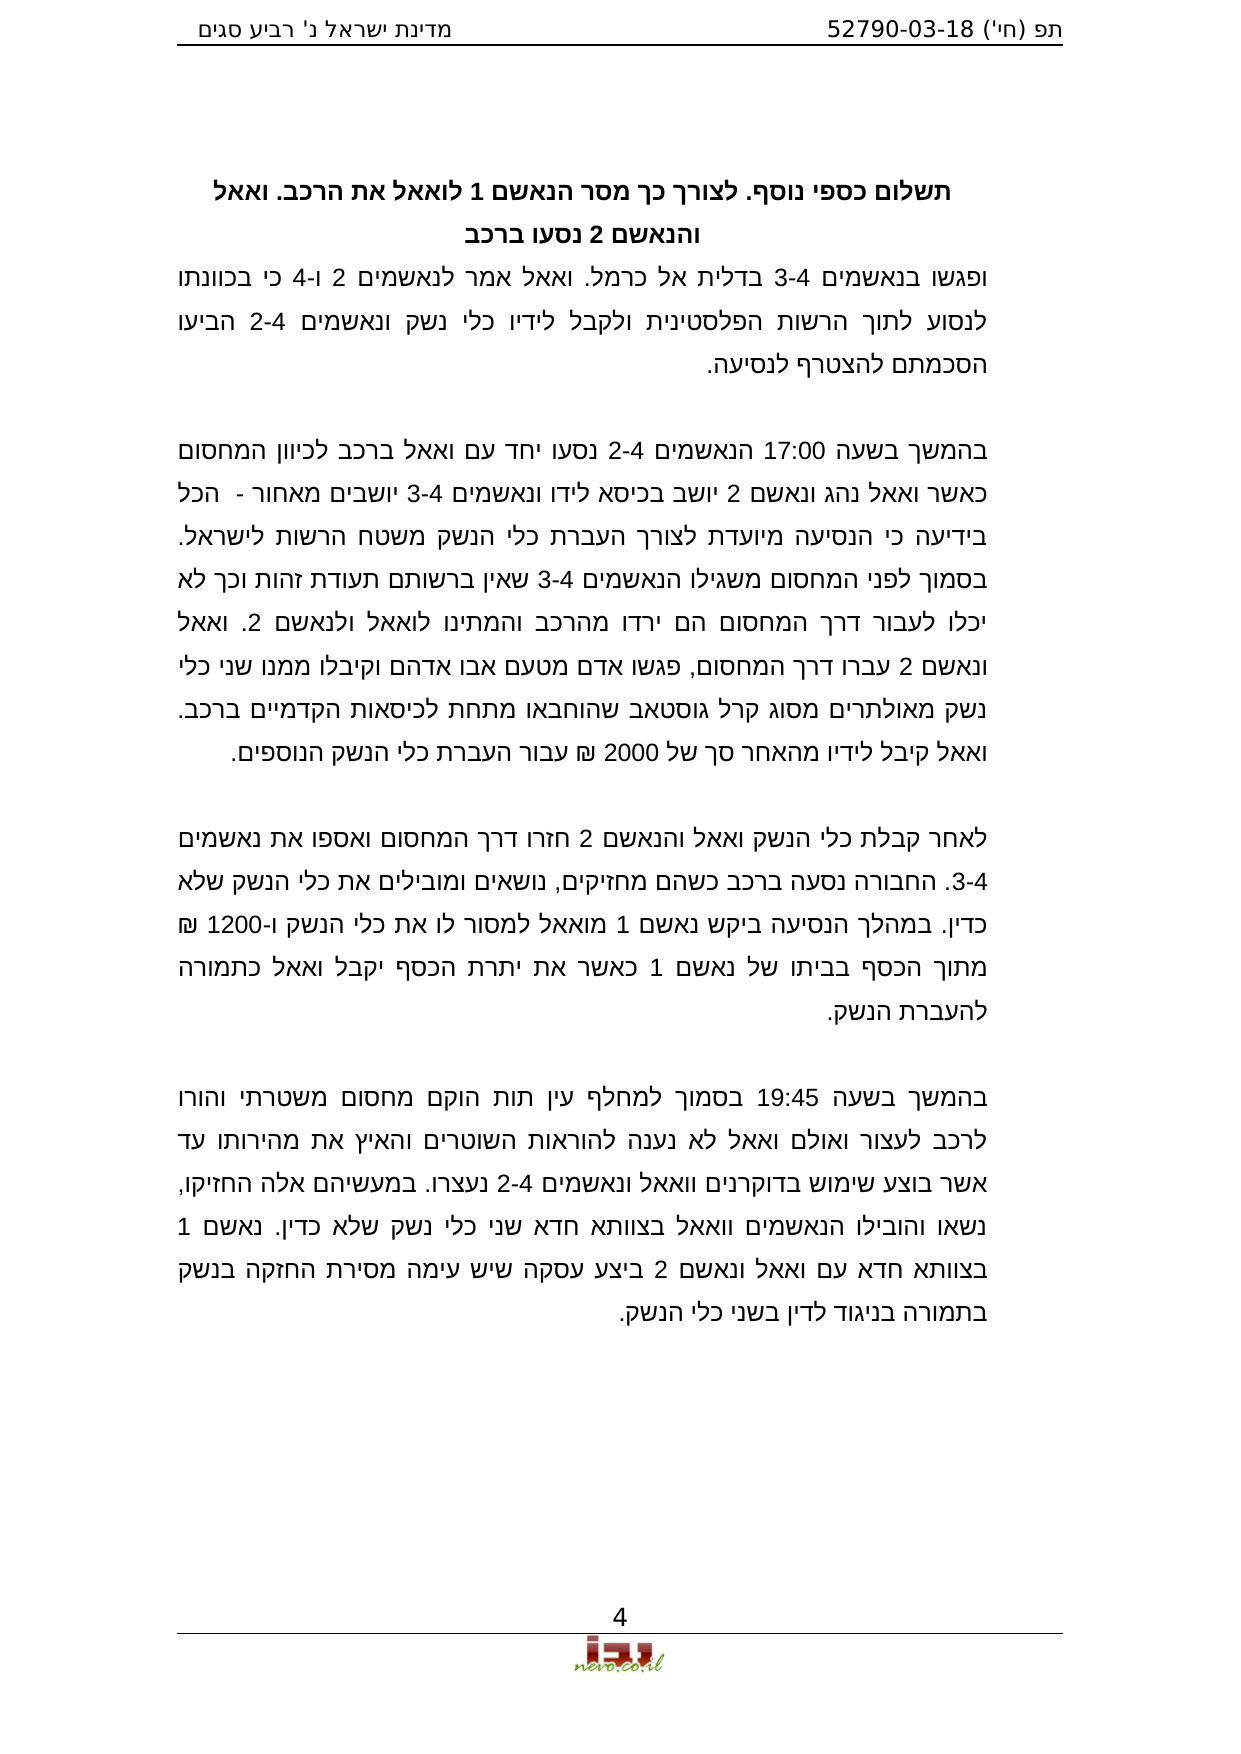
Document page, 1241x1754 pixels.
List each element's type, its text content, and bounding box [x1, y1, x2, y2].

text בהמשך בשעה 19:45 בסמוך למחלף עין תות הוקם מחסום משטרתי והורו לרכב לעצור ואולם ואאל לא נענה להוראות השוטרים והאיץ את מהירותו עד אשר בוצע שימוש בדוקרנים וואאל ונאשמים 2-4 נעצרו. במעשיהם אלה החזיקו, נשאו והובילו הנאשמים וואאל בצוותא חדא שני כלי נשק שלא כדין. נאשם 1 בצוותא חדא עם ואאל ונאשם 2 ביצע עסקה שיש עימה מסירת החזקה בנשק בתמורה בניגוד לדין בשני כלי הנשק. [177, 1083, 988, 1327]
text תשלום כספי נוסף. לצורך כך מסר הנאשם 1 לואאל את הרכב. ואאל והנאשם 2 נסעו ברכב [177, 177, 988, 249]
text ופגשו בנאשמים 3-4 בדלית אל כרמל. ואאל אמר לנאשמים 2 ו-4 כי בכוונתו לנסוע לתוך הרשות הפלסטינית ולקבל לידיו כלי נשק ונאשמים 2-4 הביעו הסכמתם להצטרף לנסיעה. [177, 263, 988, 378]
picture [574, 1635, 666, 1673]
text לאחר קבלת כלי הנשק ואאל והנאשם 2 חזרו דרך המחסום ואספו את נאשמים 3-4. החבורה נסעה ברכב כשהם מחזיקים, נושאים ומובילים את כלי הנשק שלא כדין. במהלך הנסיעה ביקש נאשם 1 מואאל למסור לו את כלי הנשק ו-1200 ₪ מתוך הכסף בביתו של נאשם 1 כאשר את יתרת הכסף יקבל ואאל כתמורה להעברת הנשק. [177, 824, 988, 1025]
text בהמשך בשעה 17:00 הנאשמים 2-4 נסעו יחד עם ואאל ברכב לכיוון המחסום כאשר ואאל נהג ונאשם 2 יושב בכיסא לידו ונאשמים 3-4 יושבים מאחור - הכל בידיעה כי הנסיעה מיועדת לצורך העברת כלי הנשק משטח הרשות לישראל. בסמוך לפני המחסום משגילו הנאשמים 3-4 שאין ברשותם תעודת זהות וכך לא יכלו לעבור דרך המחסום הם ירדו מהרכב והמתינו לואאל ולנאשם 2. ואאל ונאשם 2 עברו דרך המחסום, פגשו אדם מטעם אבו אדהם וקיבלו ממנו שני כלי נשק מאולתרים מסוג קרל גוסטאב שהוחבאו מתחת לכיסאות הקדמיים ברכב. ואאל קיבל לידיו מהאחר סך של 2000 ₪ עבור העברת כלי הנשק הנוספים. [177, 436, 988, 767]
